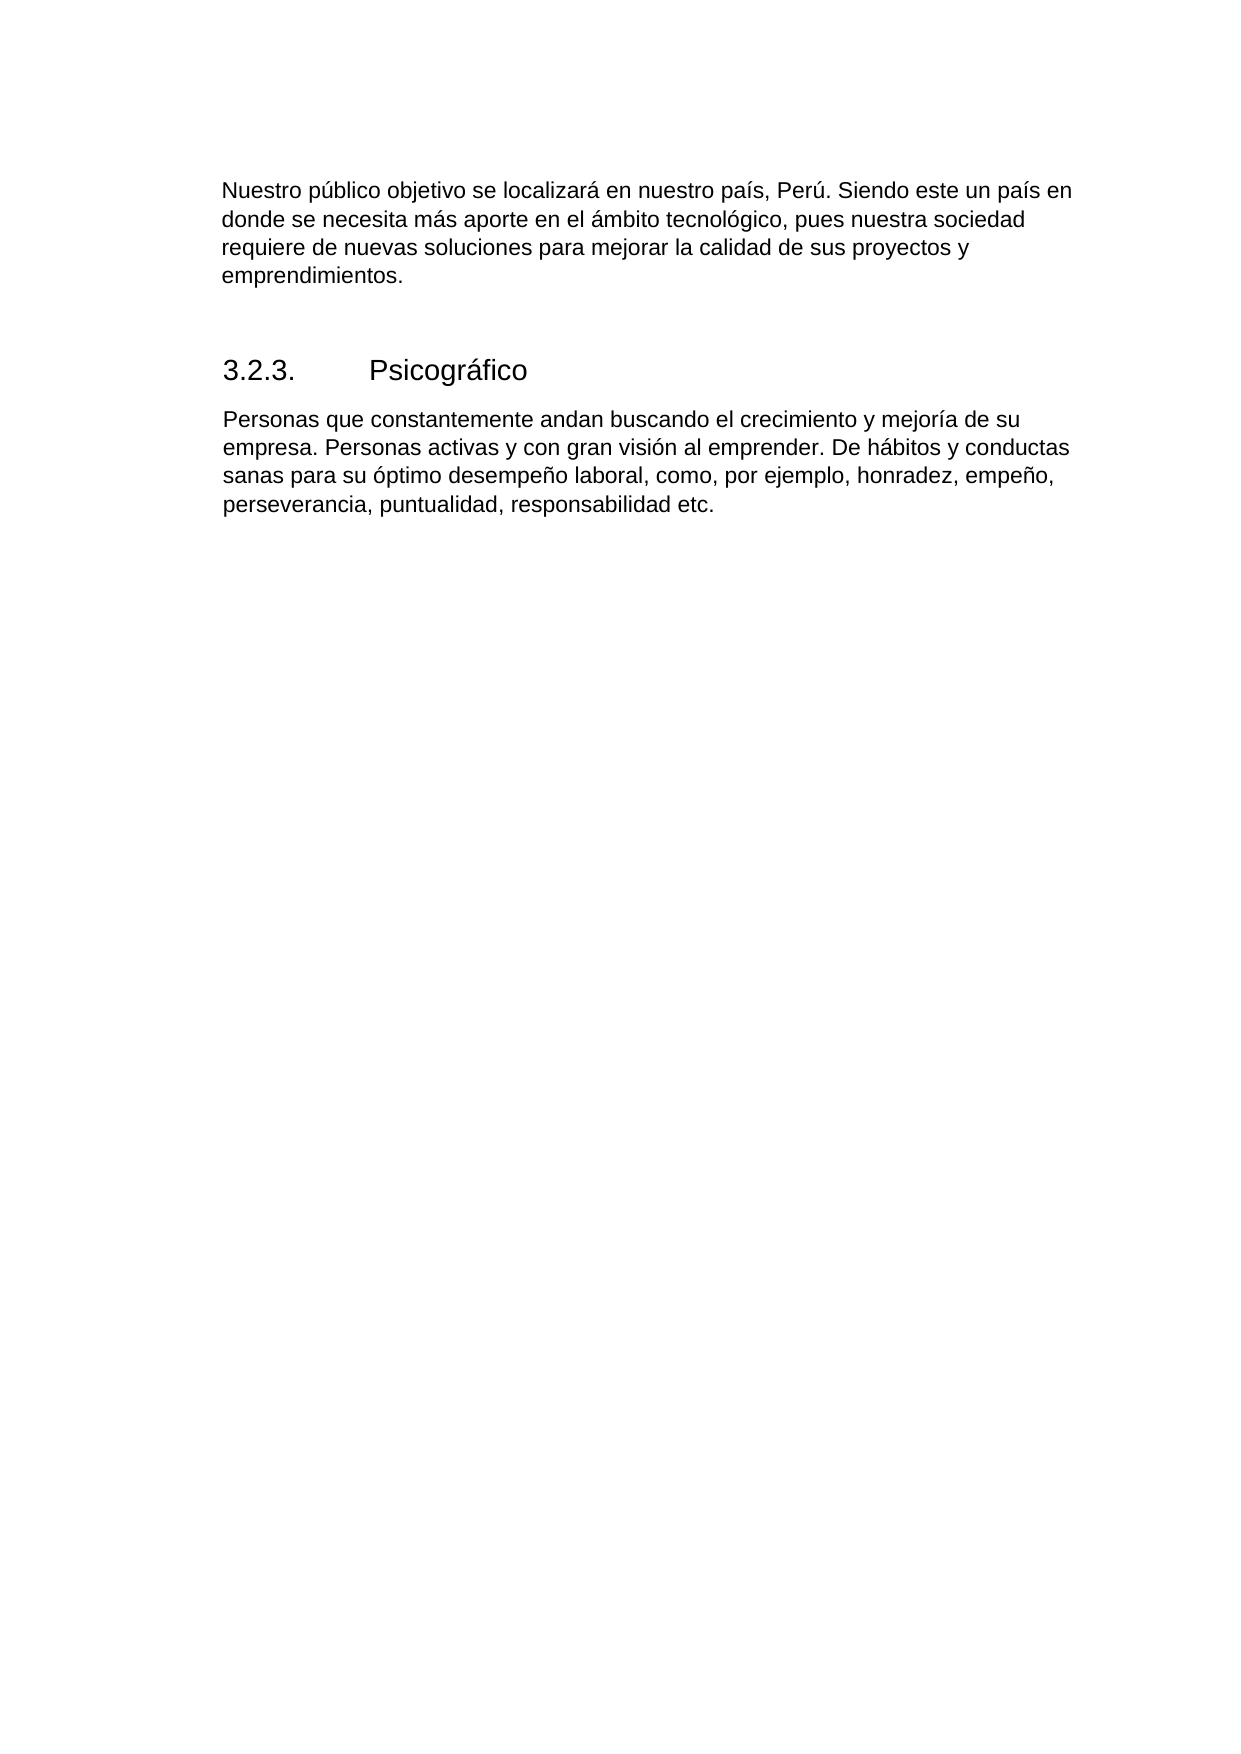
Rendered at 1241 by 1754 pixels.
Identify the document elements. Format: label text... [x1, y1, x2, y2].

text Nuestro público objetivo se localizará en nuestro país, Perú. Siendo este un país en donde se necesita más aporte en el ámbito tecnológico, pues nuestra sociedad requiere de nuevas soluciones para mejorar la calidad de sus proyectos y emprendimientos. [221, 177, 1092, 289]
text Personas que constantemente andan buscando el crecimiento y mejoría de su empresa. Personas activas y con gran visión al emprender. De hábitos y conductas sanas para su óptimo desempeño laboral, como, por ejemplo, honradez, empeño, perseverancia, puntualidad, responsabilidad etc. [223, 406, 1092, 517]
list Psicográfico [223, 353, 1092, 386]
